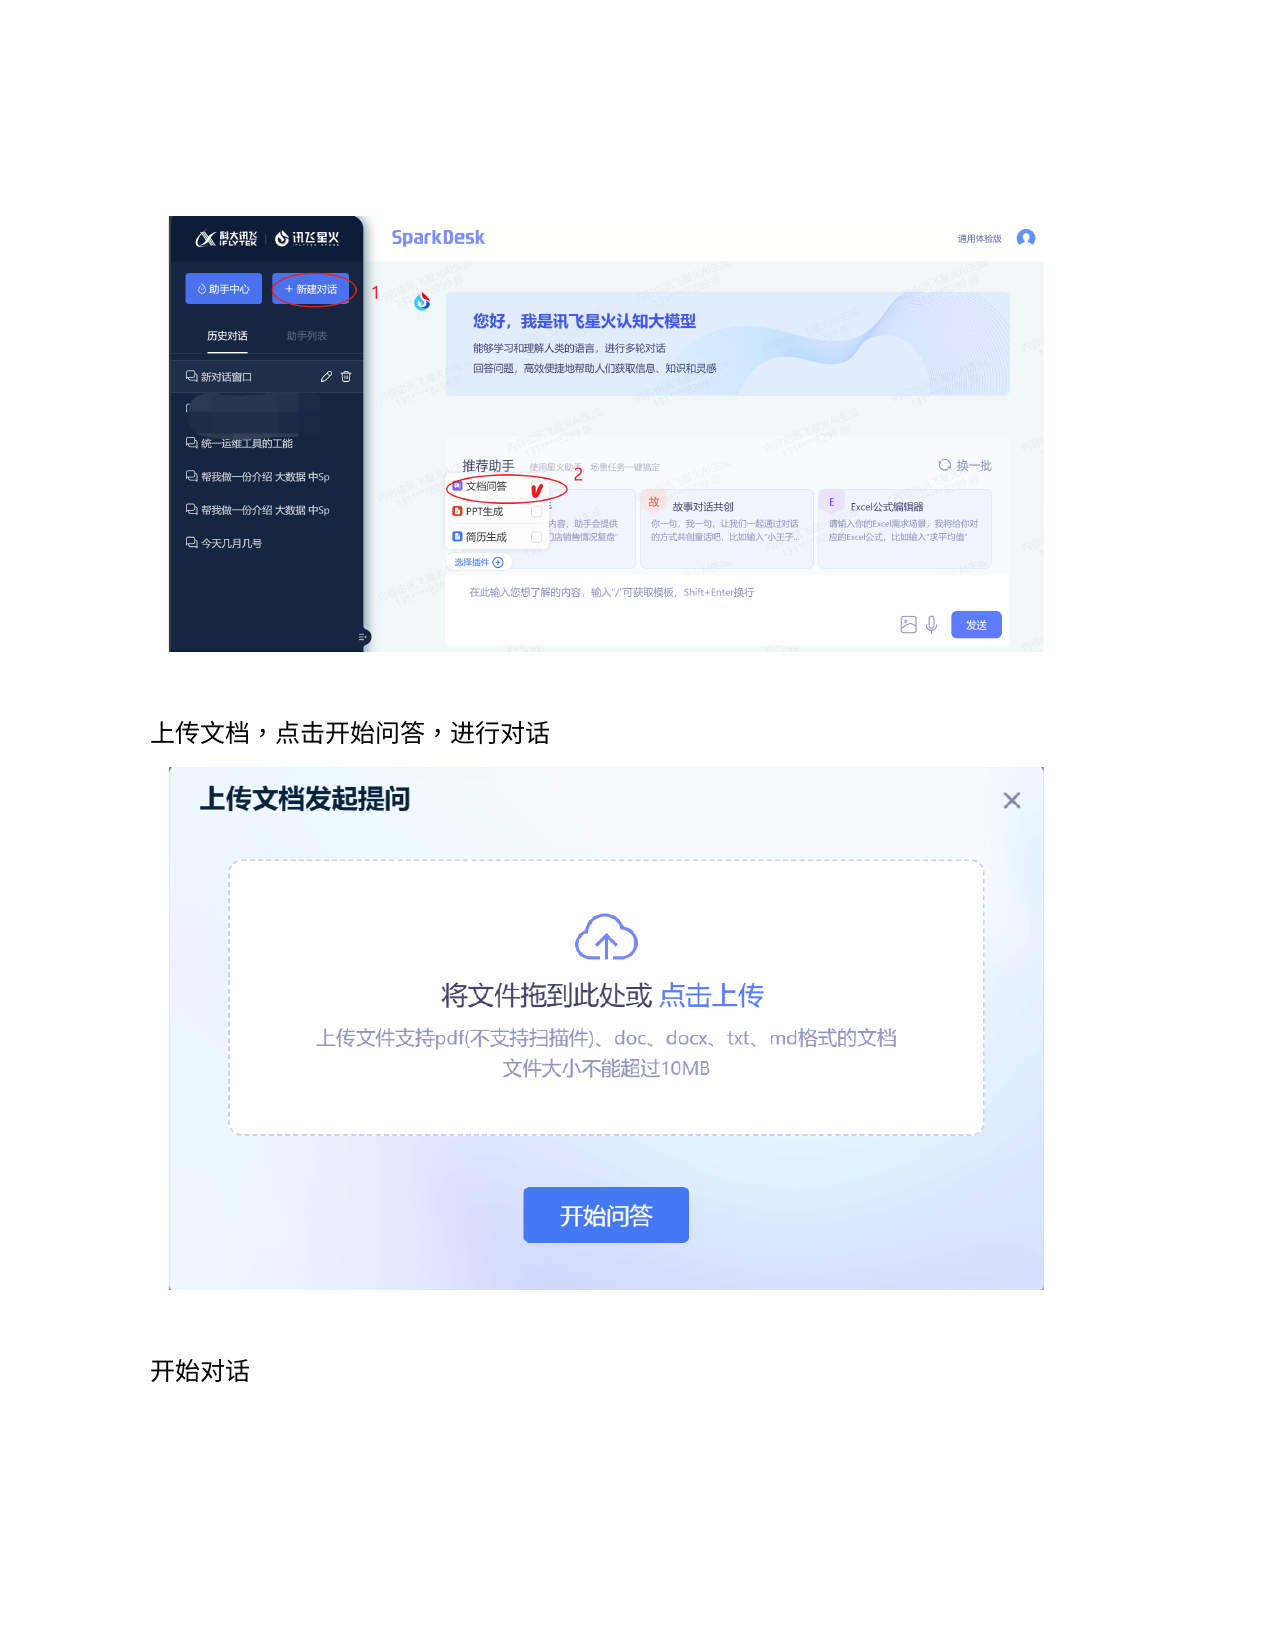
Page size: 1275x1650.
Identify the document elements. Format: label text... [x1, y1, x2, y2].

picture [168, 216, 1044, 652]
picture [168, 767, 1044, 1290]
text 上传文档，点击开始问答，进行对话 [150, 720, 1125, 748]
text 开始对话 [150, 1358, 1125, 1386]
